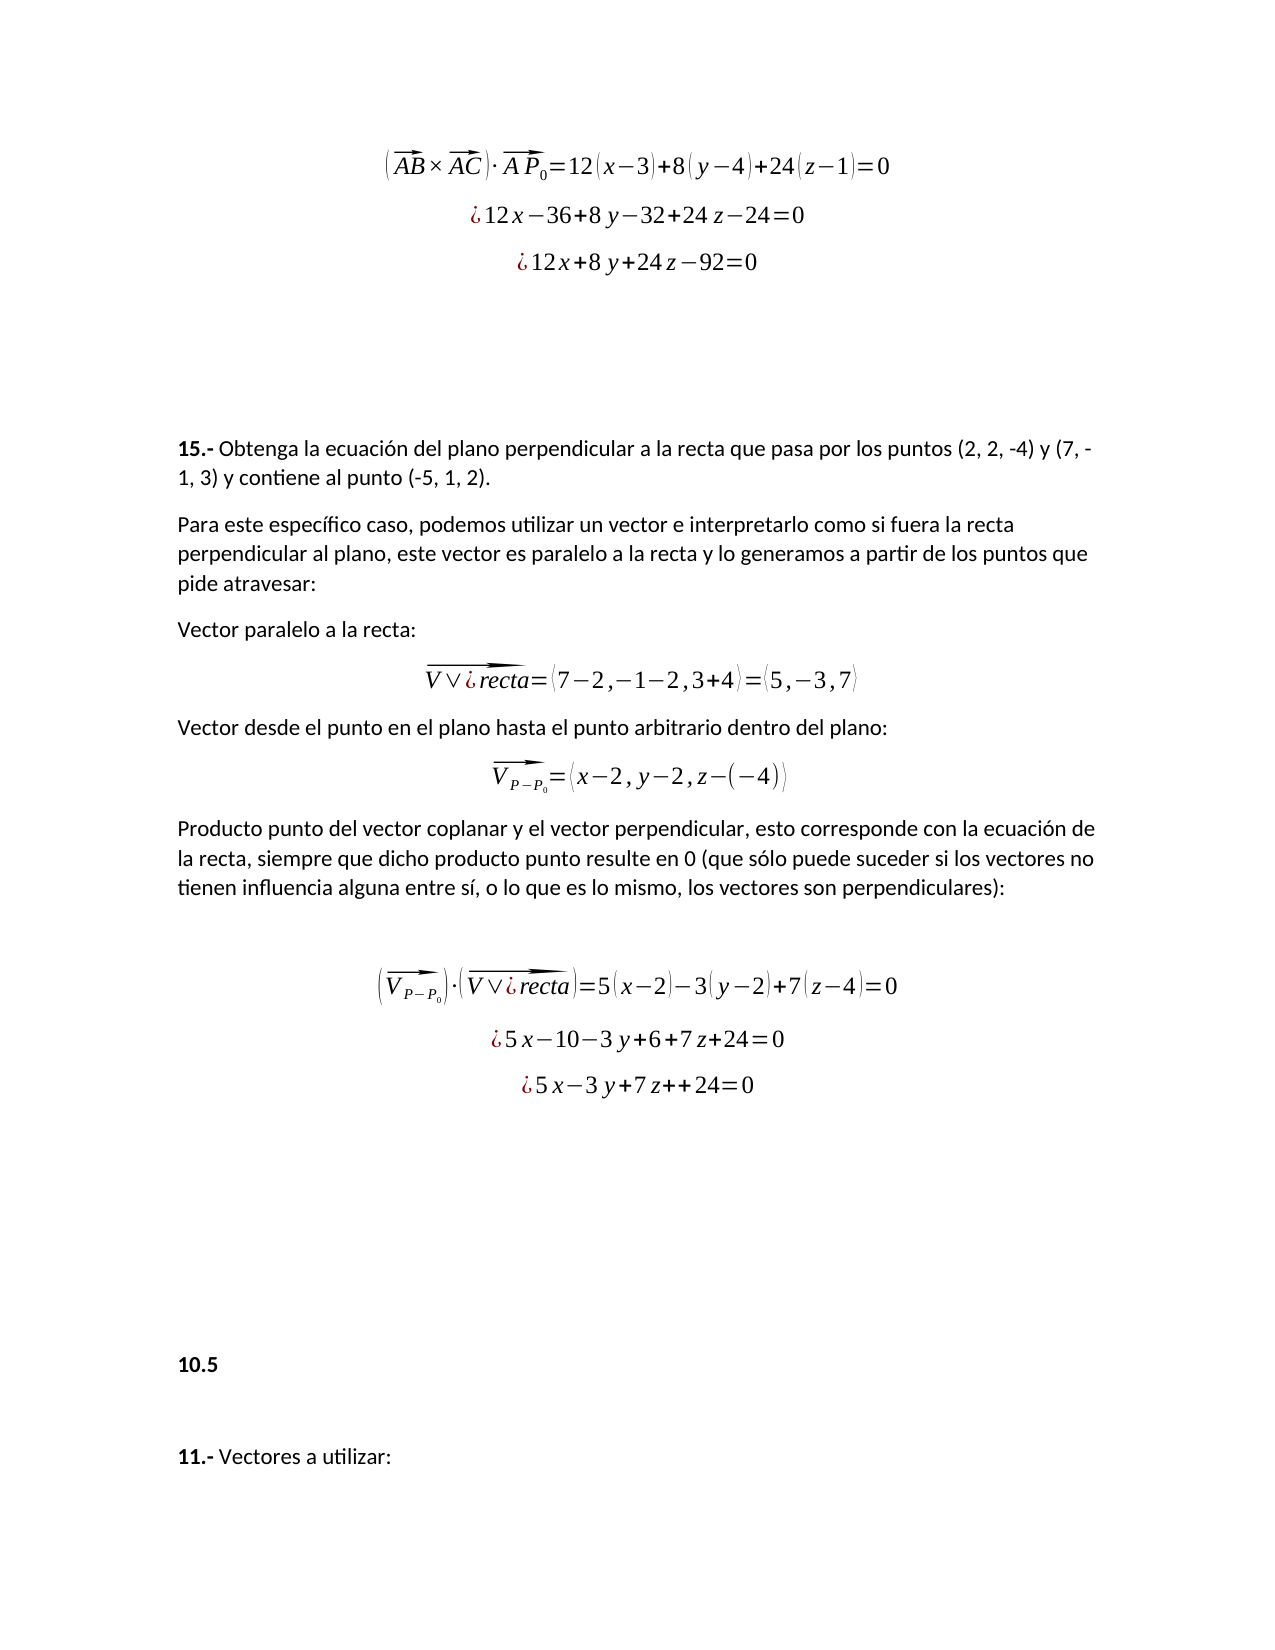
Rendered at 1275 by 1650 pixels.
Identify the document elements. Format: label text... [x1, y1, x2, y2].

text Para este específico caso, podemos utilizar un vector e interpretarlo como si fuera la recta perpendicular al plano, este vector es paralelo a la recta y lo generamos a partir de los puntos que pide atravesar: [177, 510, 1098, 597]
text Vector desde el punto en el plano hasta el punto arbitrario dentro del plano: [177, 713, 1098, 741]
text 11.- Vectores a utilizar: [177, 1442, 1098, 1471]
text Producto punto del vector coplanar y el vector perpendicular, esto corresponde con la ecuación de la recta, siempre que dicho producto punto resulte en 0 (que sólo puede suceder si los vectores no tienen influencia alguna entre sí, o lo que es lo mismo, los vectores son perpendiculares): [177, 814, 1098, 901]
text Vector paralelo a la recta: [177, 616, 1098, 643]
text 10.5 [177, 1350, 1098, 1378]
text 15.- Obtenga la ecuación del plano perpendicular a la recta que pasa por los puntos (2, 2, -4) y (7, -1, 3) y contiene al punto (-5, 1, 2). [177, 434, 1098, 491]
